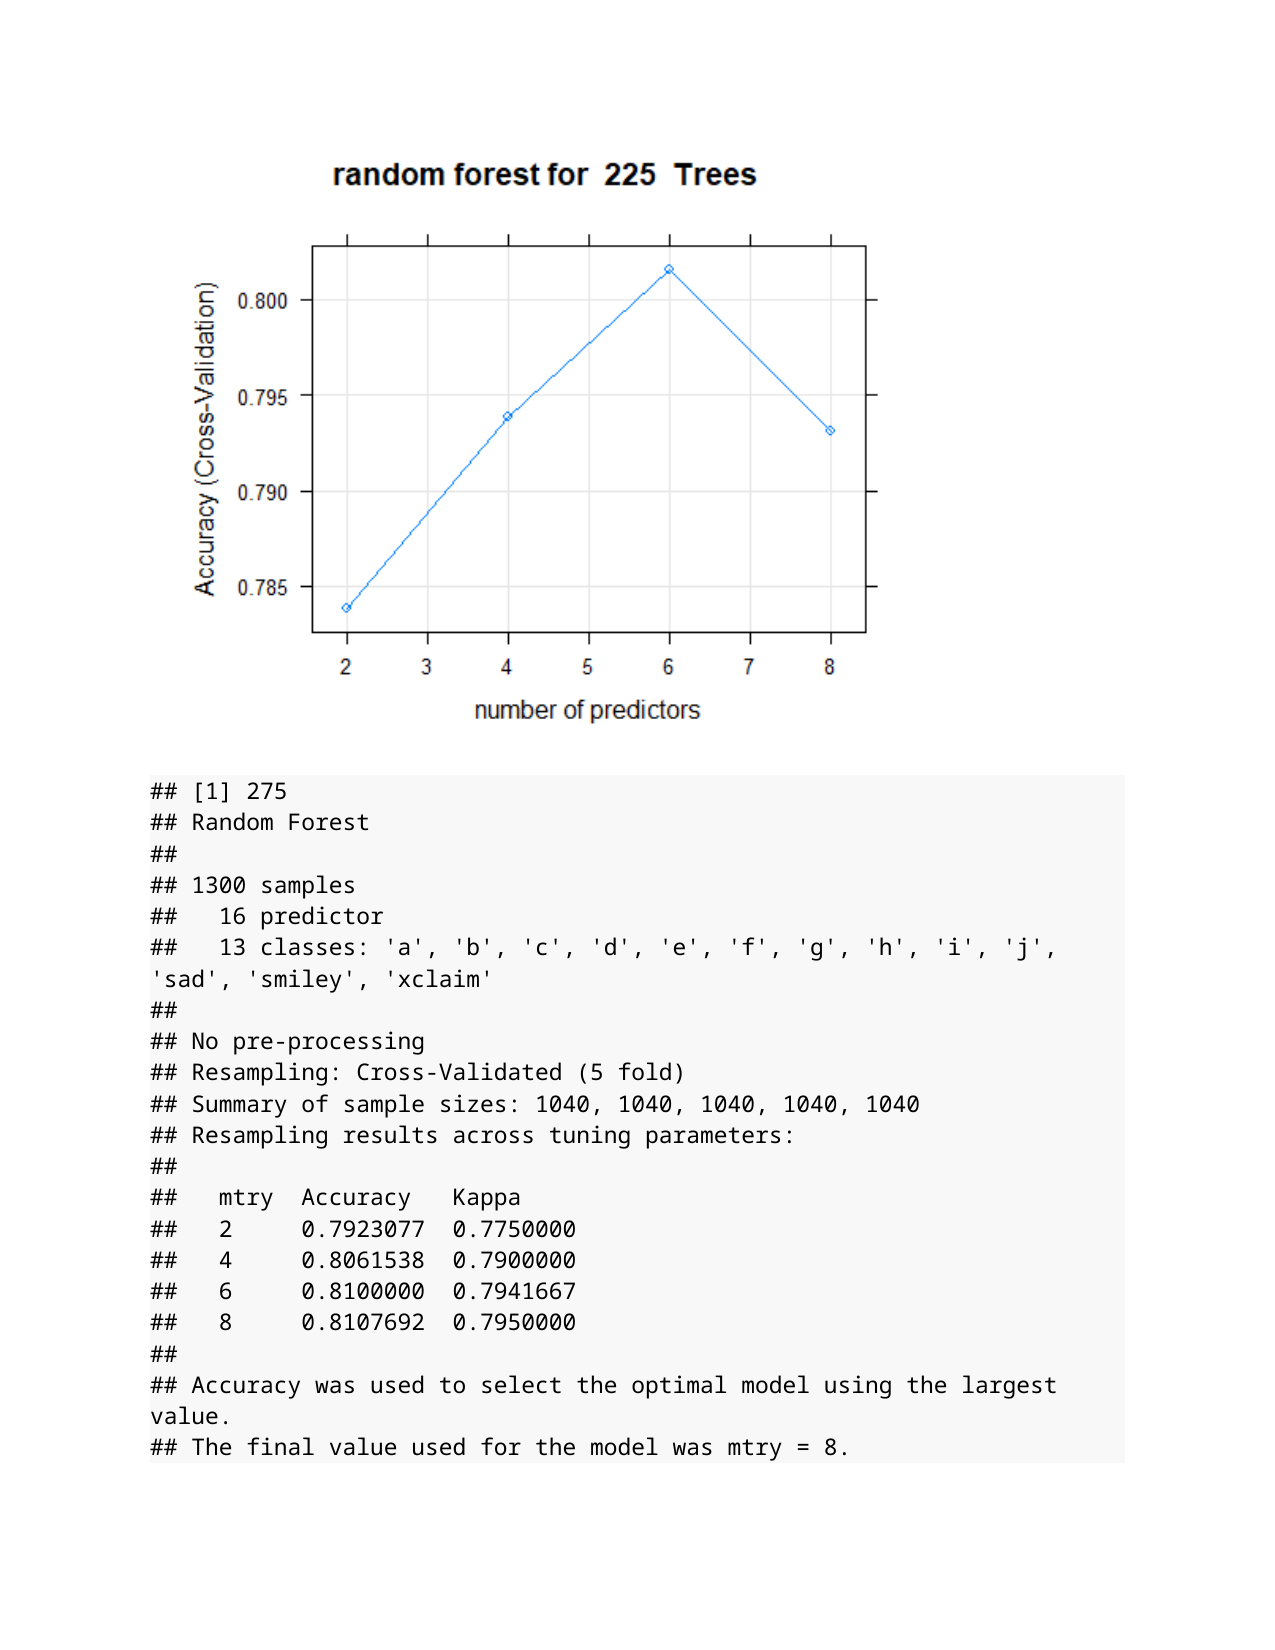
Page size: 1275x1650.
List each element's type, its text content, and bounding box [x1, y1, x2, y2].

text ## [1] 275 ## Random Forest ## ## 1300 samples ## 16 predictor ## 13 classes: 'a', 'b', 'c', 'd', 'e', 'f', 'g', 'h', 'i', 'j', 'sad', 'smiley', 'xclaim' ## ## No pre-processing ## Resampling: Cross-Validated (5 fold) ## Summary of sample sizes: 1040, 1040, 1040, 1040, 1040 ## Resampling results across tuning parameters: ## ## mtry Accuracy Kappa ## 2 0.7923077 0.7750000 ## 4 0.8061538 0.7900000 ## 6 0.8100000 0.7941667 ## 8 0.8107692 0.7950000 ## ## Accuracy was used to select the optimal model using the largest value. ## The final value used for the model was mtry = 8. [150, 775, 1125, 1463]
picture [168, 150, 927, 757]
